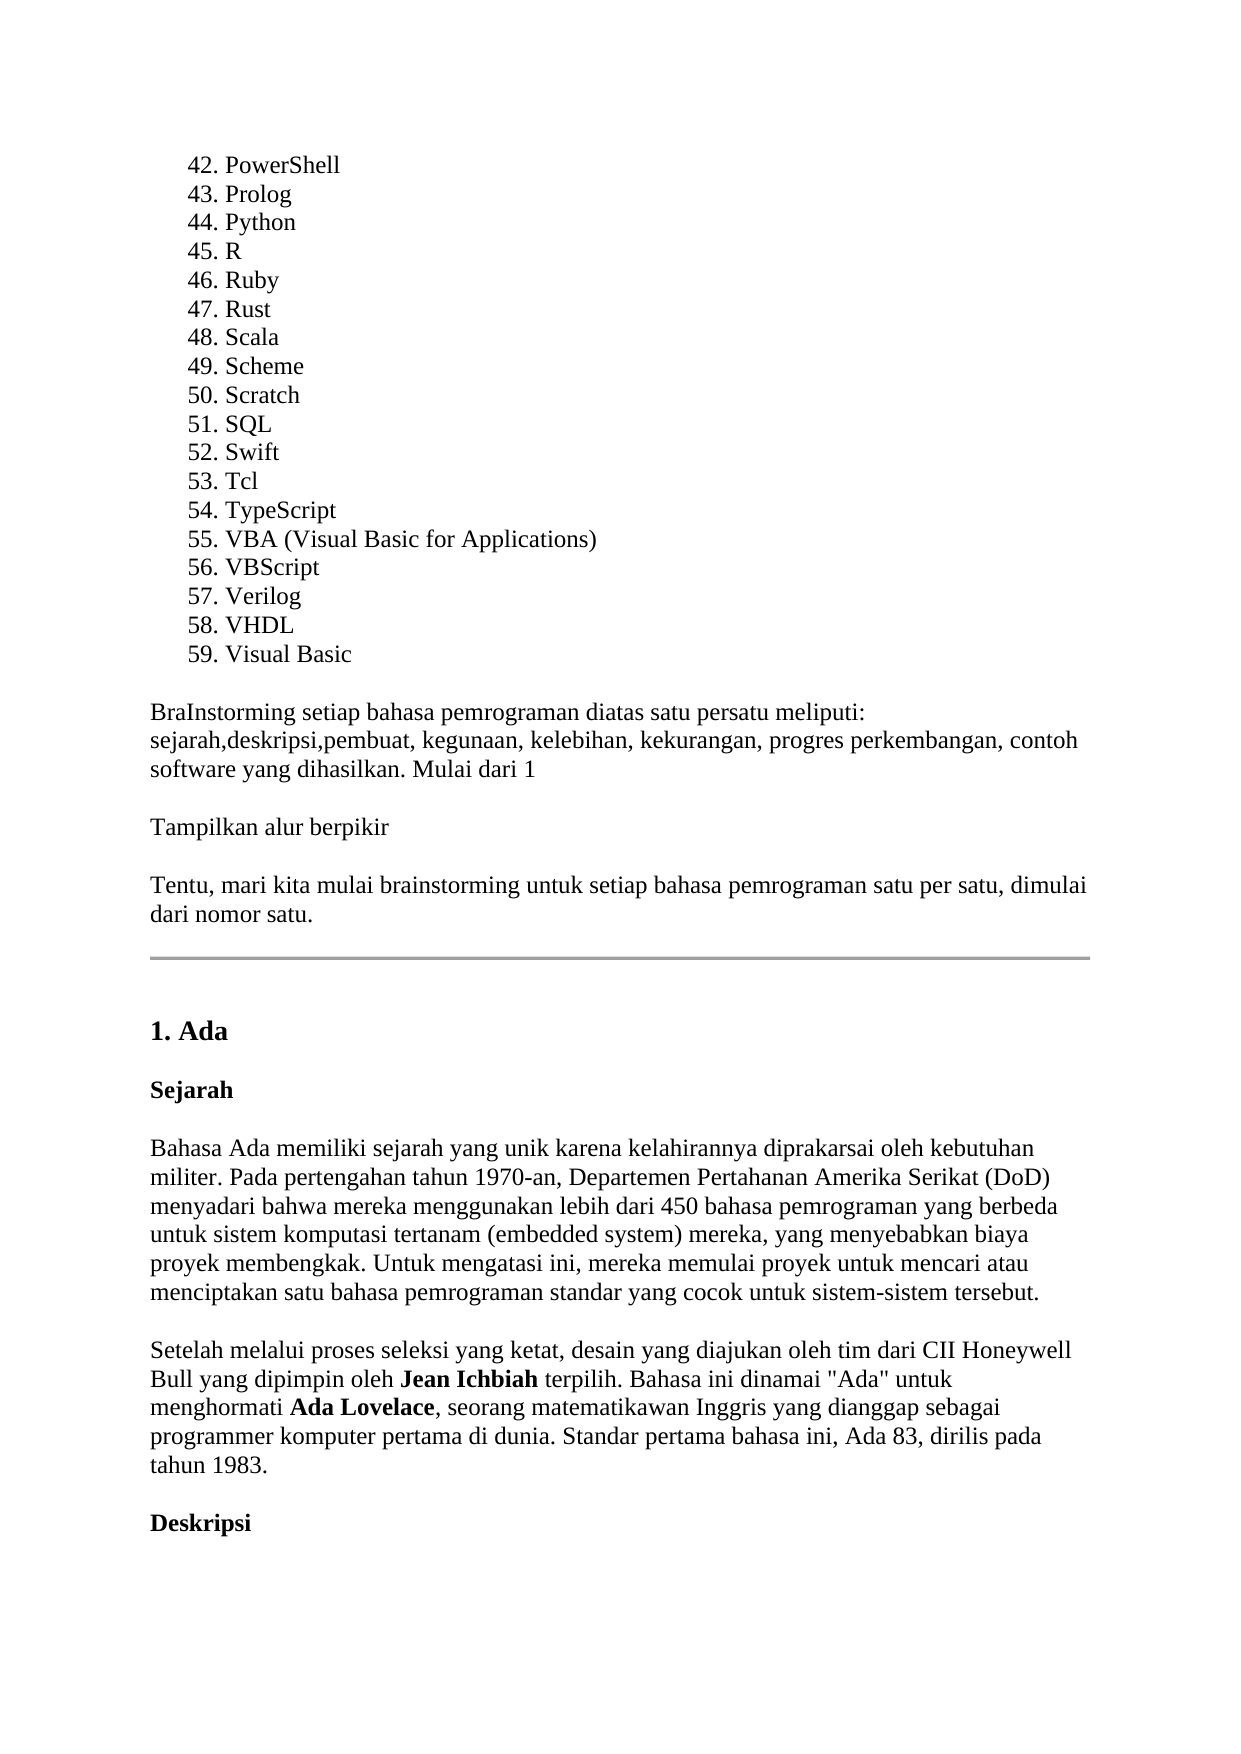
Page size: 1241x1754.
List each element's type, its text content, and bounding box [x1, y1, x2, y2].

text Bahasa Ada memiliki sejarah yang unik karena kelahirannya diprakarsai oleh kebutuhan militer. Pada pertengahan tahun 1970-an, Departemen Pertahanan Amerika Serikat (DoD) menyadari bahwa mereka menggunakan lebih dari 450 bahasa pemrograman yang berbeda untuk sistem komputasi tertanam (embedded system) mereka, yang menyebabkan biaya proyek membengkak. Untuk mengatasi ini, mereka memulai proyek untuk mencari atau menciptakan satu bahasa pemrograman standar yang cocok untuk sistem-sistem tersebut. [150, 1133, 1090, 1306]
list Prolog [187, 179, 1090, 207]
text Deskripsi [150, 1508, 1090, 1537]
text Setelah melalui proses seleksi yang ketat, desain yang diajukan oleh tim dari CII Honeywell Bull yang dipimpin oleh Jean Ichbiah terpilih. Bahasa ini dinamai "Ada" untuk menghormati Ada Lovelace, seorang matematikawan Inggris yang dianggap sebagai programmer komputer pertama di dunia. Standar pertama bahasa ini, Ada 83, dirilis pada tahun 1983. [150, 1335, 1090, 1479]
list Scratch [187, 380, 1090, 409]
text Tentu, mari kita mulai brainstorming untuk setiap bahasa pemrograman satu per satu, dimulai dari nomor satu. [150, 870, 1090, 927]
list VBScript [187, 552, 1090, 581]
list VHDL [187, 610, 1090, 639]
text 1. Ada [150, 1014, 1090, 1046]
list SQL [187, 409, 1090, 437]
list R [187, 236, 1090, 265]
list Swift [187, 437, 1090, 466]
list Visual Basic [187, 639, 1090, 667]
list TypeScript [187, 495, 1090, 524]
text Sejarah [150, 1075, 1090, 1104]
list Verilog [187, 581, 1090, 610]
list Rust [187, 294, 1090, 322]
list Scala [187, 322, 1090, 351]
list PowerShell [187, 150, 1090, 179]
list VBA (Visual Basic for Applications) [187, 524, 1090, 552]
text BraInstorming setiap bahasa pemrograman diatas satu persatu meliputi: sejarah,deskripsi,pembuat, kegunaan, kelebihan, kekurangan, progres perkembangan, contoh software yang dihasilkan. Mulai dari 1 [150, 697, 1090, 783]
list Ruby [187, 265, 1090, 294]
list Python [187, 207, 1090, 236]
list Scheme [187, 351, 1090, 380]
text Tampilkan alur berpikir [150, 812, 1090, 841]
list Tcl [187, 466, 1090, 495]
